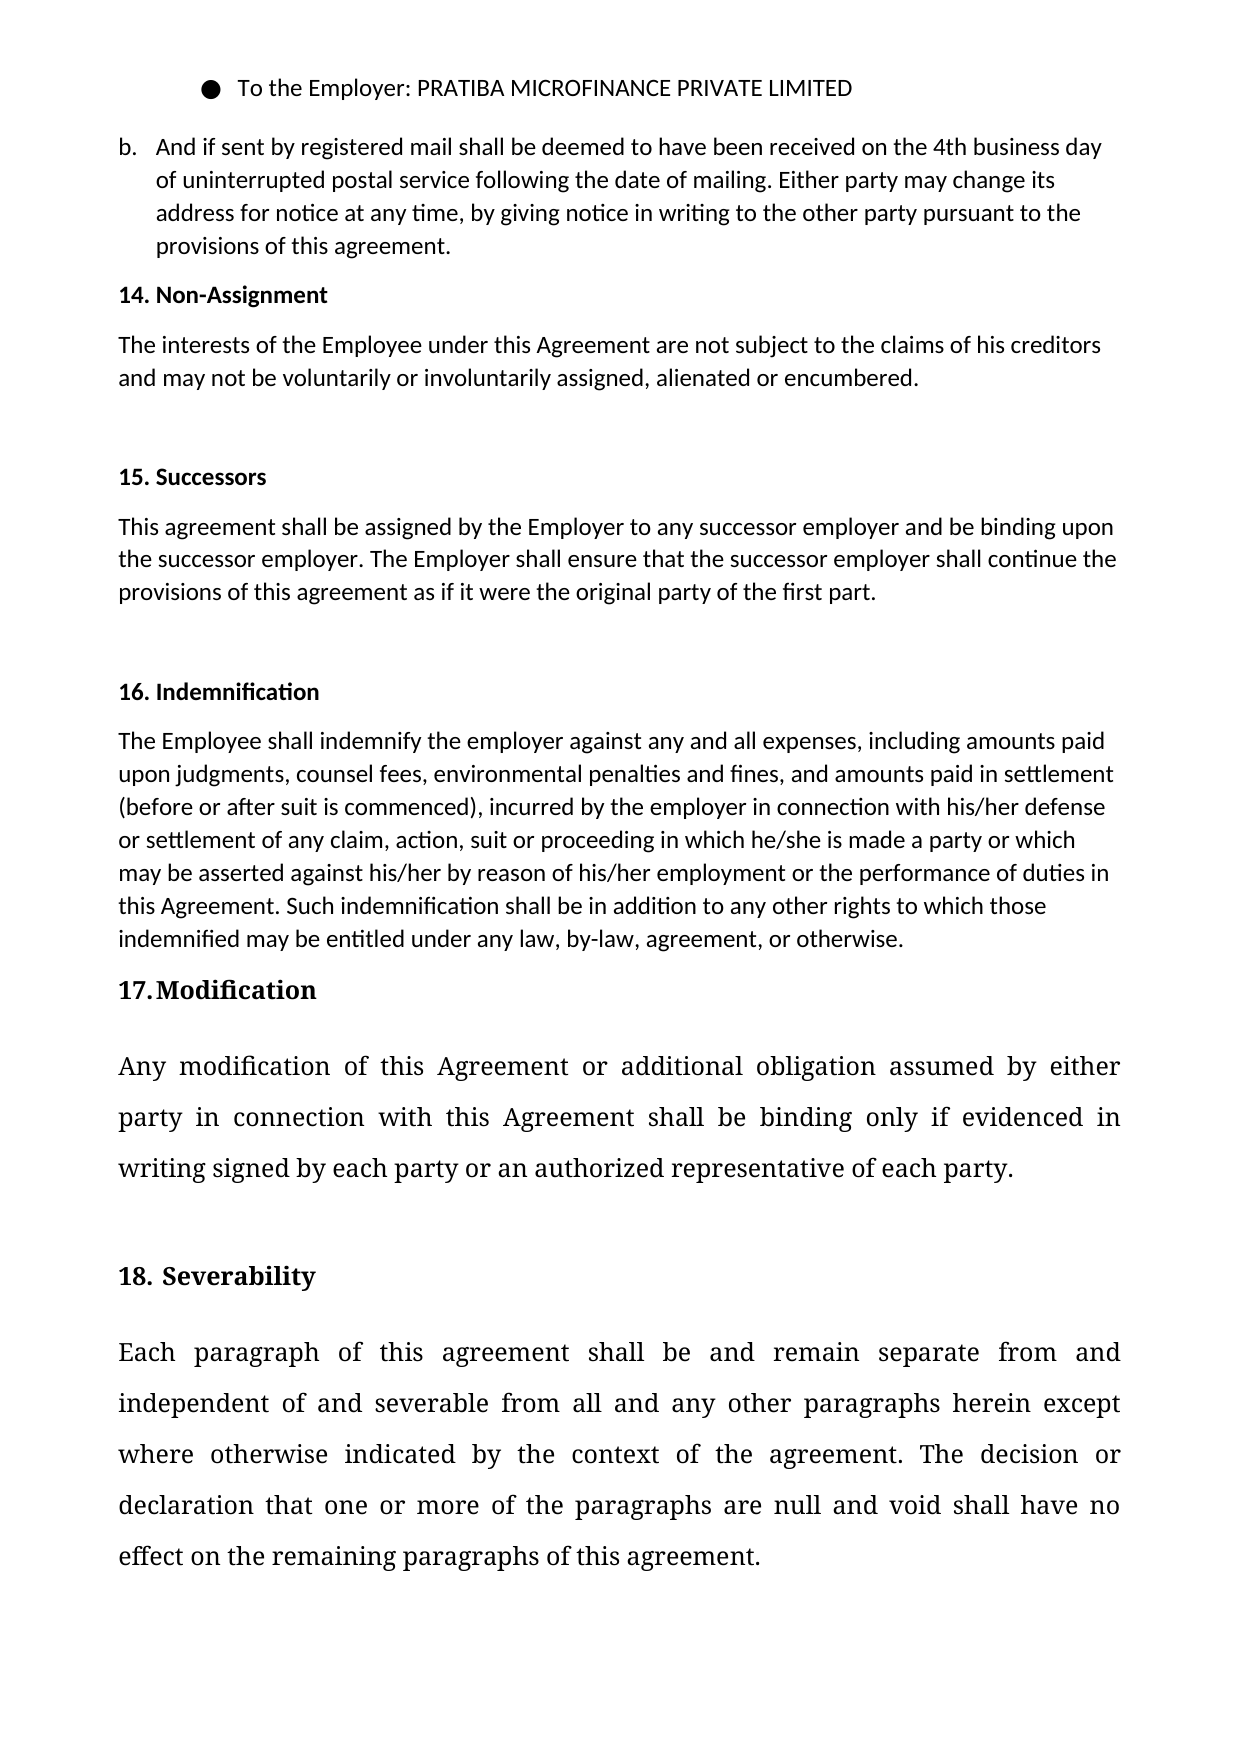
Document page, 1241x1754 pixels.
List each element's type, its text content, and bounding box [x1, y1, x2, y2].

list Modification [118, 972, 1122, 1006]
text This agreement shall be assigned by the Employer to any successor employer and be binding upon the successor employer. The Employer shall ensure that the successor employer shall continue the provisions of this agreement as if it were the original party of the first part. [118, 511, 1122, 607]
list Indemnification [118, 676, 1122, 706]
list Successors [118, 461, 1122, 492]
list And if sent by registered mail shall be deemed to have been received on the 4th business day of uninterrupted postal service following the date of mailing. Either party may change its address for notice at any time, by giving notice in writing to the other party pursuant to the provisions of this agreement. [118, 131, 1122, 260]
text The Employee shall indemnify the employer against any and all expenses, including amounts paid upon judgments, counsel fees, environmental penalties and fines, and amounts paid in settlement (before or after suit is commenced), incurred by the employer in connection with his/her defense or settlement of any claim, action, suit or proceeding in which he/she is made a party or which may be asserted against his/her by reason of his/her employment or the performance of duties in this Agreement. Such indemnification shall be in addition to any other rights to which those indemnified may be entitled under any law, by-law, agreement, or otherwise. [118, 725, 1122, 953]
list Severability [118, 1259, 1122, 1293]
list To the Employer: PRATIBA MICROFINANCE PRIVATE LIMITED [200, 59, 1122, 110]
list Non-Assignment [118, 279, 1122, 310]
text Each paragraph of this agreement shall be and remain separate from and independent of and severable from all and any other paragraphs herein except where otherwise indicated by the context of the agreement. The decision or declaration that one or more of the paragraphs are null and void shall have no effect on the remaining paragraphs of this agreement. [118, 1335, 1122, 1573]
text Any modification of this Agreement or additional obligation assumed by either party in connection with this Agreement shall be binding only if evidenced in writing signed by each party or an authorized representative of each party. [118, 1048, 1122, 1184]
text The interests of the Employee under this Agreement are not subject to the claims of his creditors and may not be voluntarily or involuntarily assigned, alienated or encumbered. [118, 329, 1122, 392]
